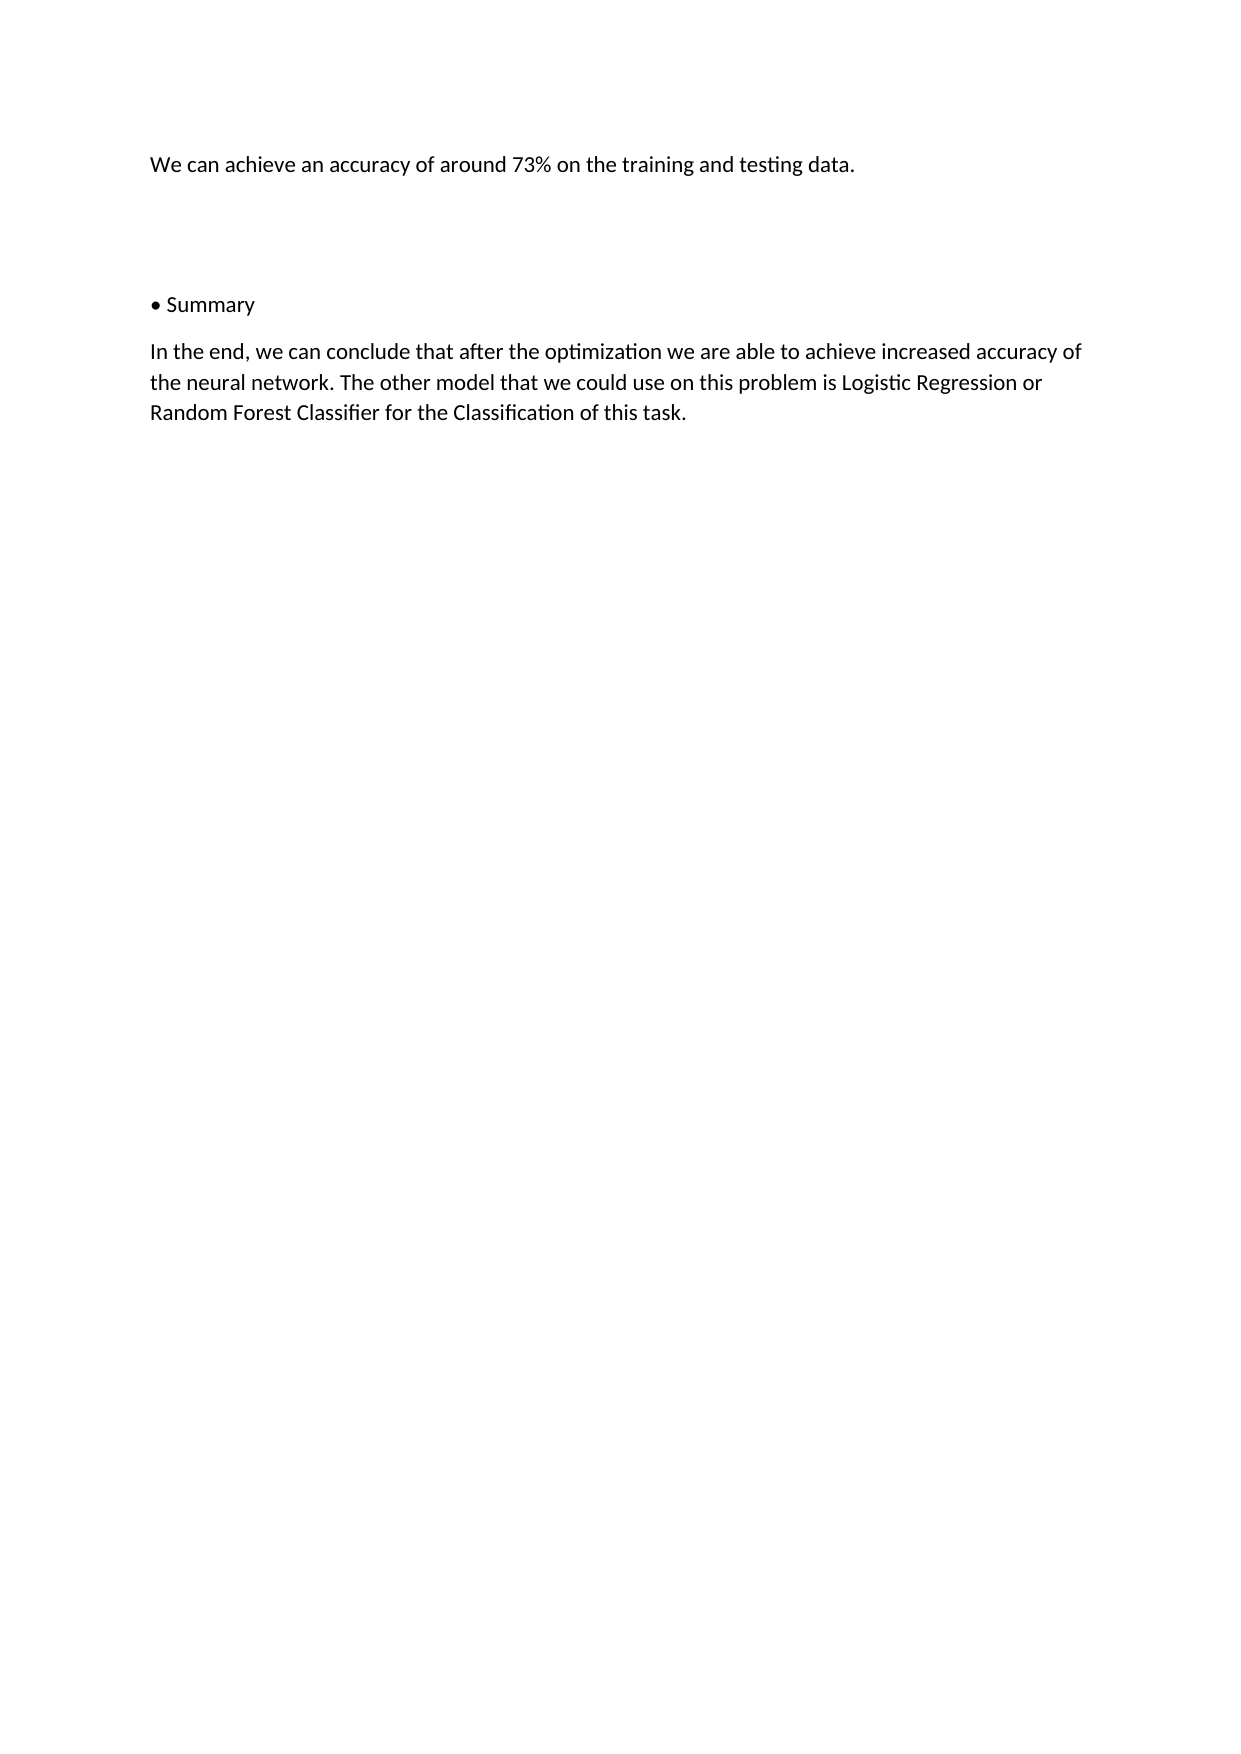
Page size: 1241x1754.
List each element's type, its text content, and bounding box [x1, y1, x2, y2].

text In the end, we can conclude that after the optimization we are able to achieve increased accuracy of the neural network. The other model that we could use on this problem is Logistic Regression or Random Forest Classifier for the Classification of this task. [150, 337, 1090, 426]
text We can achieve an accuracy of around 73% on the training and testing data. [150, 150, 1090, 178]
text • Summary [150, 291, 1090, 319]
